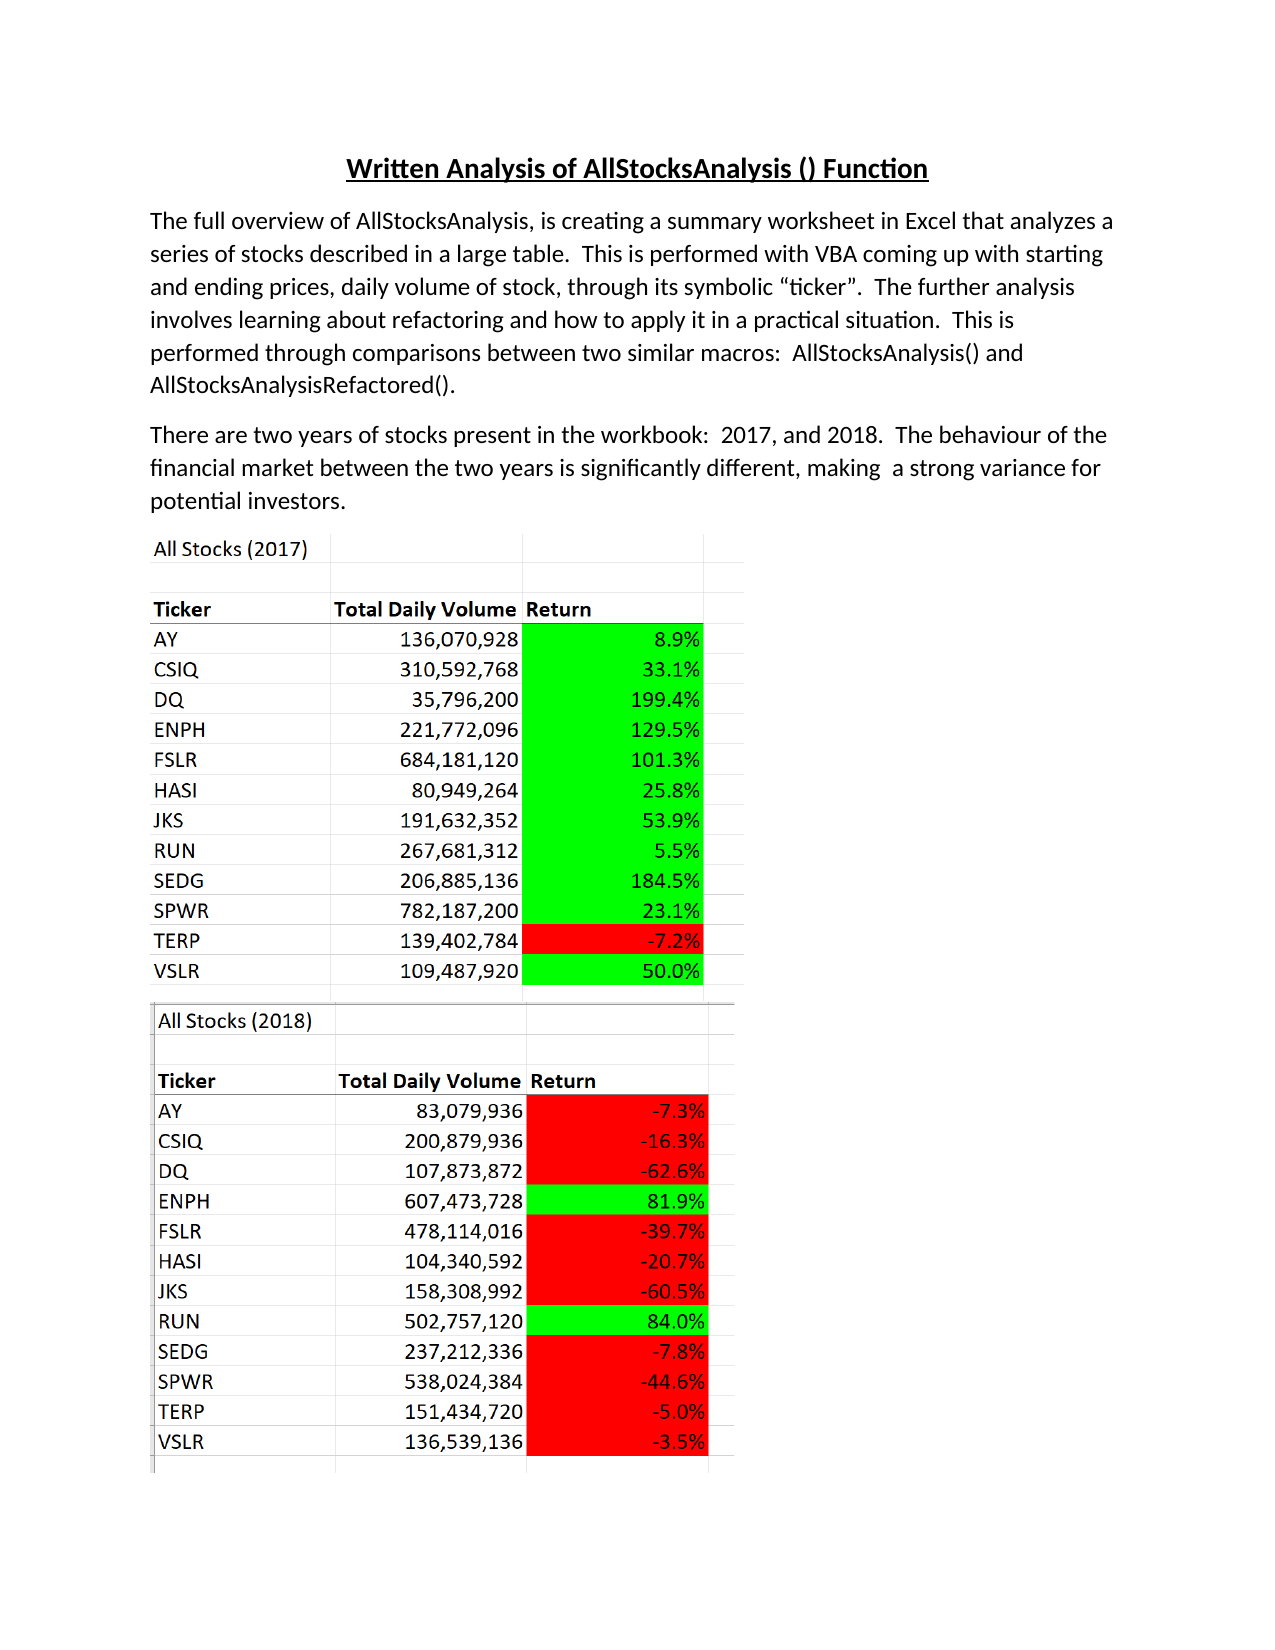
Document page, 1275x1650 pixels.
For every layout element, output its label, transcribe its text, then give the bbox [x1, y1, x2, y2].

text Written Analysis of AllStocksAnalysis () Function [150, 150, 1125, 186]
text There are two years of stocks present in the workbook: 2017, and 2018. The behaviour of the financial market between the two years is significantly different, making a strong variance for potential investors. [150, 419, 1125, 516]
text The full overview of AllStocksAnalysis, is creating a summary worksheet in Excel that analyzes a series of stocks described in a large table. This is performed with VBA coming up with starting and ending prices, daily volume of stock, through its symbolic “ticker”. The further analysis involves learning about refactoring and how to apply it in a practical situation. This is performed through comparisons between two similar macros: AllStocksAnalysis() and AllStocksAnalysisRefactored(). [150, 205, 1125, 400]
picture [150, 534, 744, 1001]
picture [150, 1002, 735, 1473]
